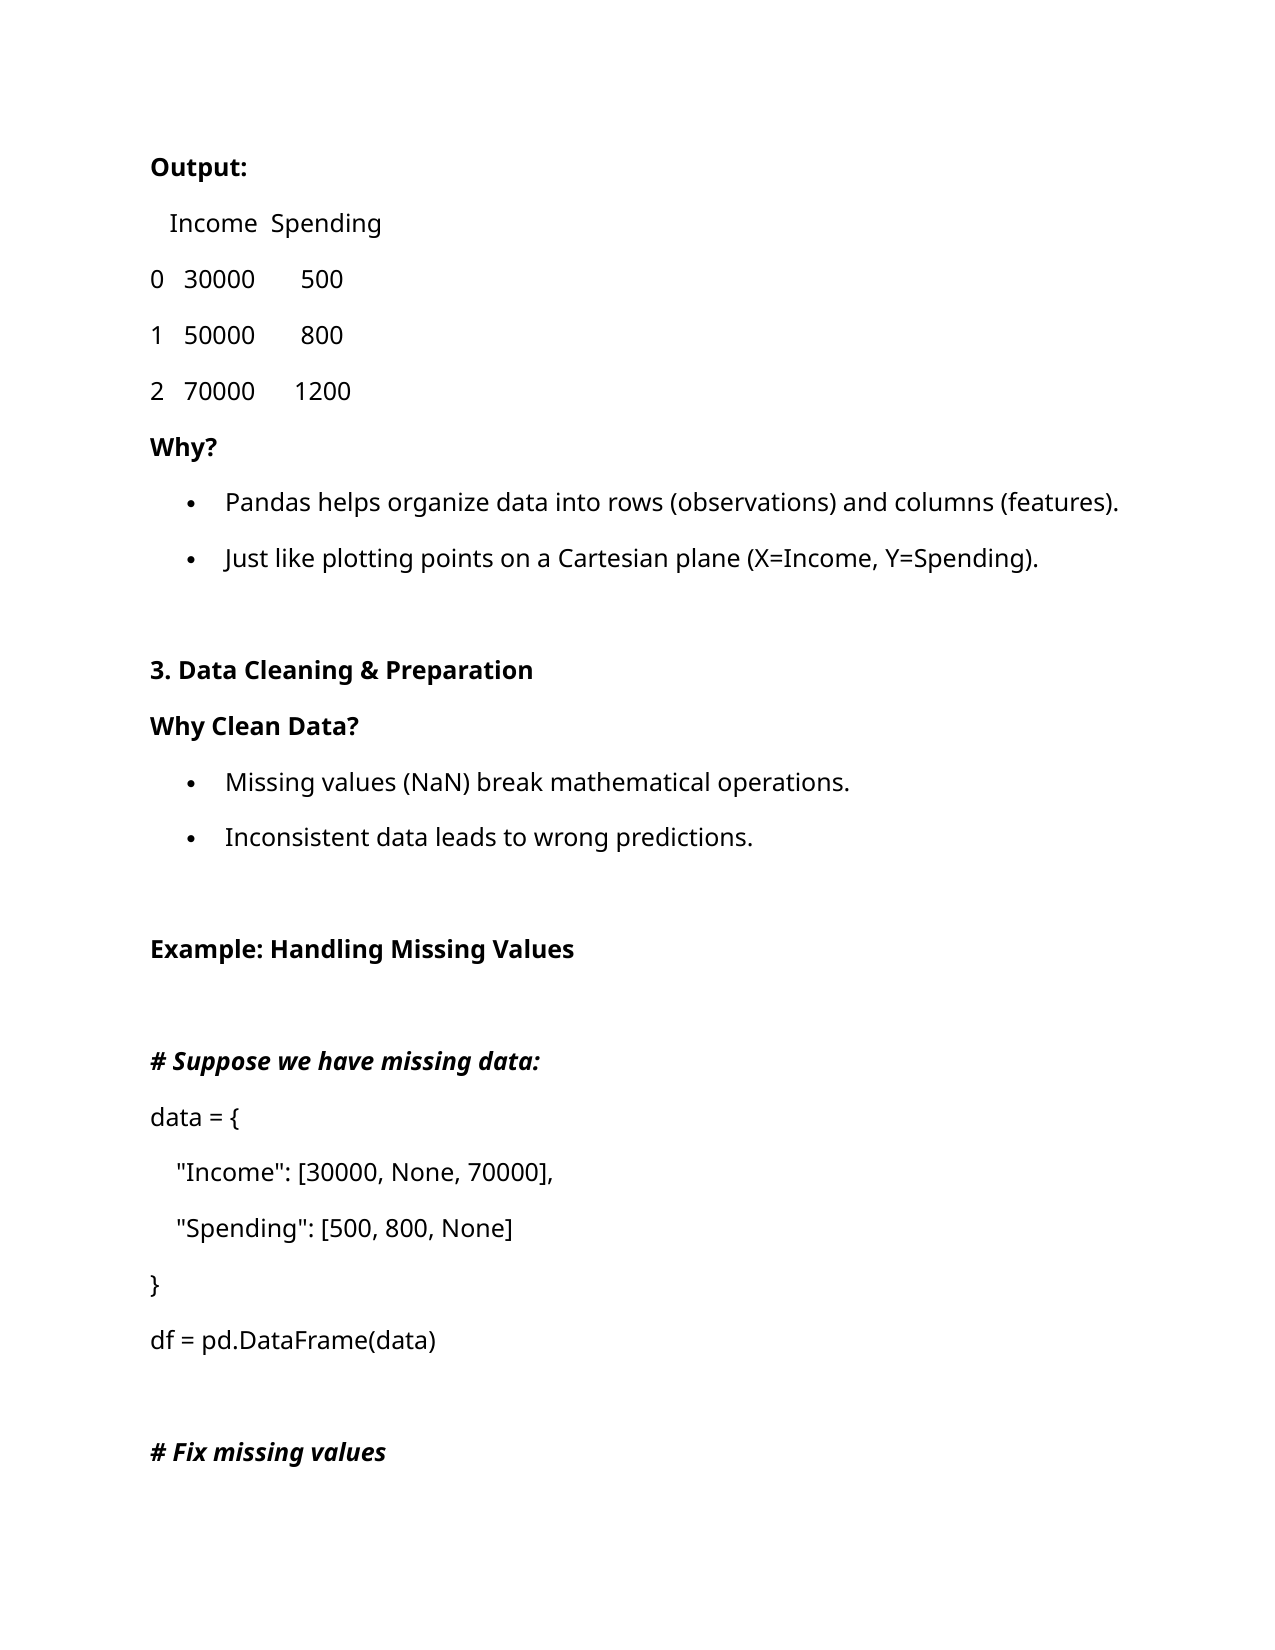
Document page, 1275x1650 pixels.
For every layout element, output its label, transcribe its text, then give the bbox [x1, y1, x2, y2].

text 3. Data Cleaning & Preparation [150, 652, 1125, 687]
text Why? [150, 429, 1125, 463]
list Missing values (NaN) break mathematical operations. [187, 764, 1125, 798]
text "Spending": [500, 800, None] [150, 1211, 1125, 1245]
text } [150, 1267, 1125, 1301]
text 0 30000 500 [150, 262, 1125, 296]
text data = { [150, 1099, 1125, 1133]
text # Suppose we have missing data: [150, 1043, 1125, 1077]
text 1 50000 800 [150, 317, 1125, 352]
text # Fix missing values [150, 1434, 1125, 1468]
text Income Spending [150, 206, 1125, 240]
text "Income": [30000, None, 70000], [150, 1155, 1125, 1189]
text Example: Handling Missing Values [150, 932, 1125, 966]
text Output: [150, 150, 1125, 184]
list Pandas helps organize data into rows (observations) and columns (features). [187, 485, 1125, 519]
text df = pd.DataFrame(data) [150, 1322, 1125, 1357]
list Inconsistent data leads to wrong predictions. [187, 820, 1125, 854]
text 2 70000 1200 [150, 373, 1125, 407]
text Why Clean Data? [150, 708, 1125, 742]
list Just like plotting points on a Cartesian plane (X=Income, Y=Spending). [187, 541, 1125, 575]
